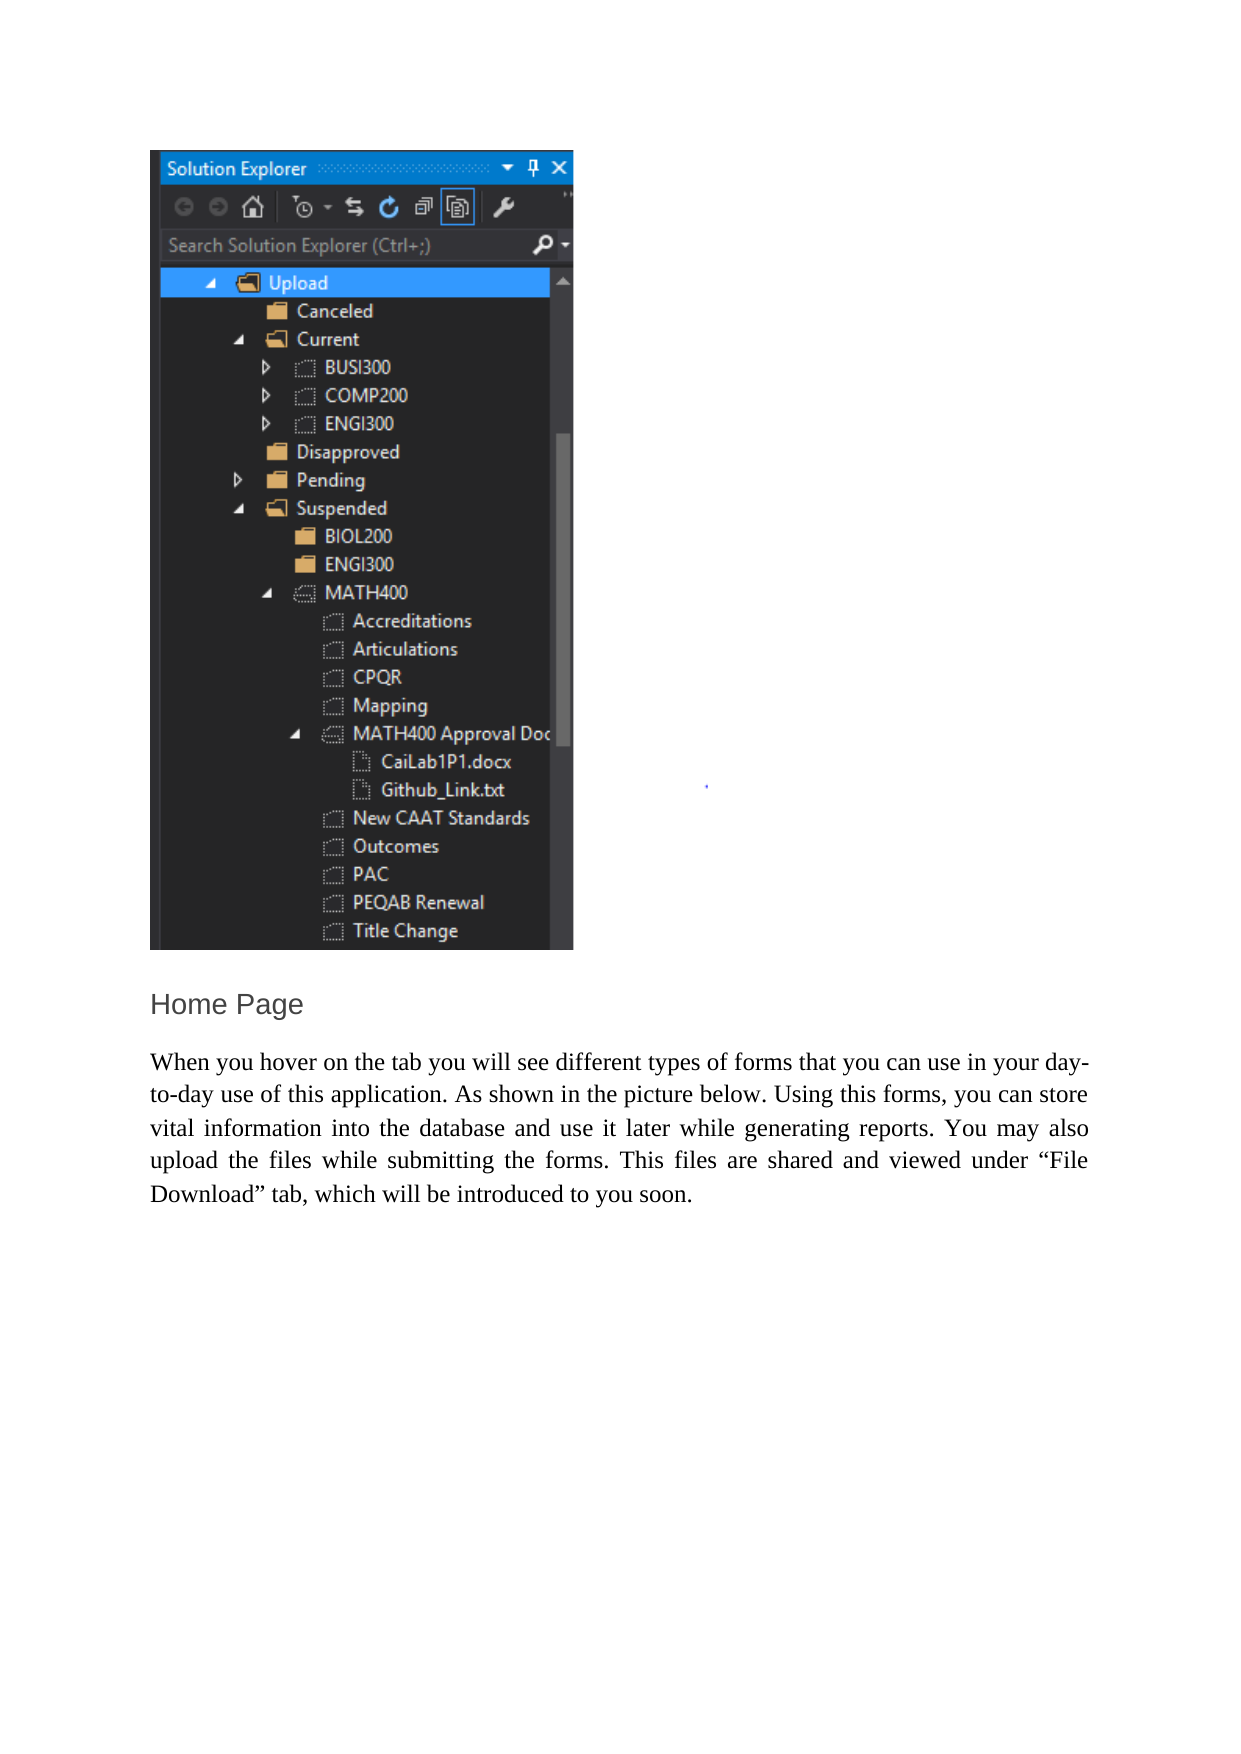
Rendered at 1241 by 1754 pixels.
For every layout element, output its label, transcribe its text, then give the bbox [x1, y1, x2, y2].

subtitle Home Page [150, 987, 1090, 1021]
picture [150, 150, 708, 950]
text When you hover on the tab you will see different types of forms that you can use in your day-to-day use of this application. As shown in the picture below. Using this forms, you can store vital information into the database and use it later while generating reports. You may also upload the files while submitting the forms. This files are shared and viewed under “File Download” tab, which will be introduced to you soon. [150, 1047, 1090, 1207]
